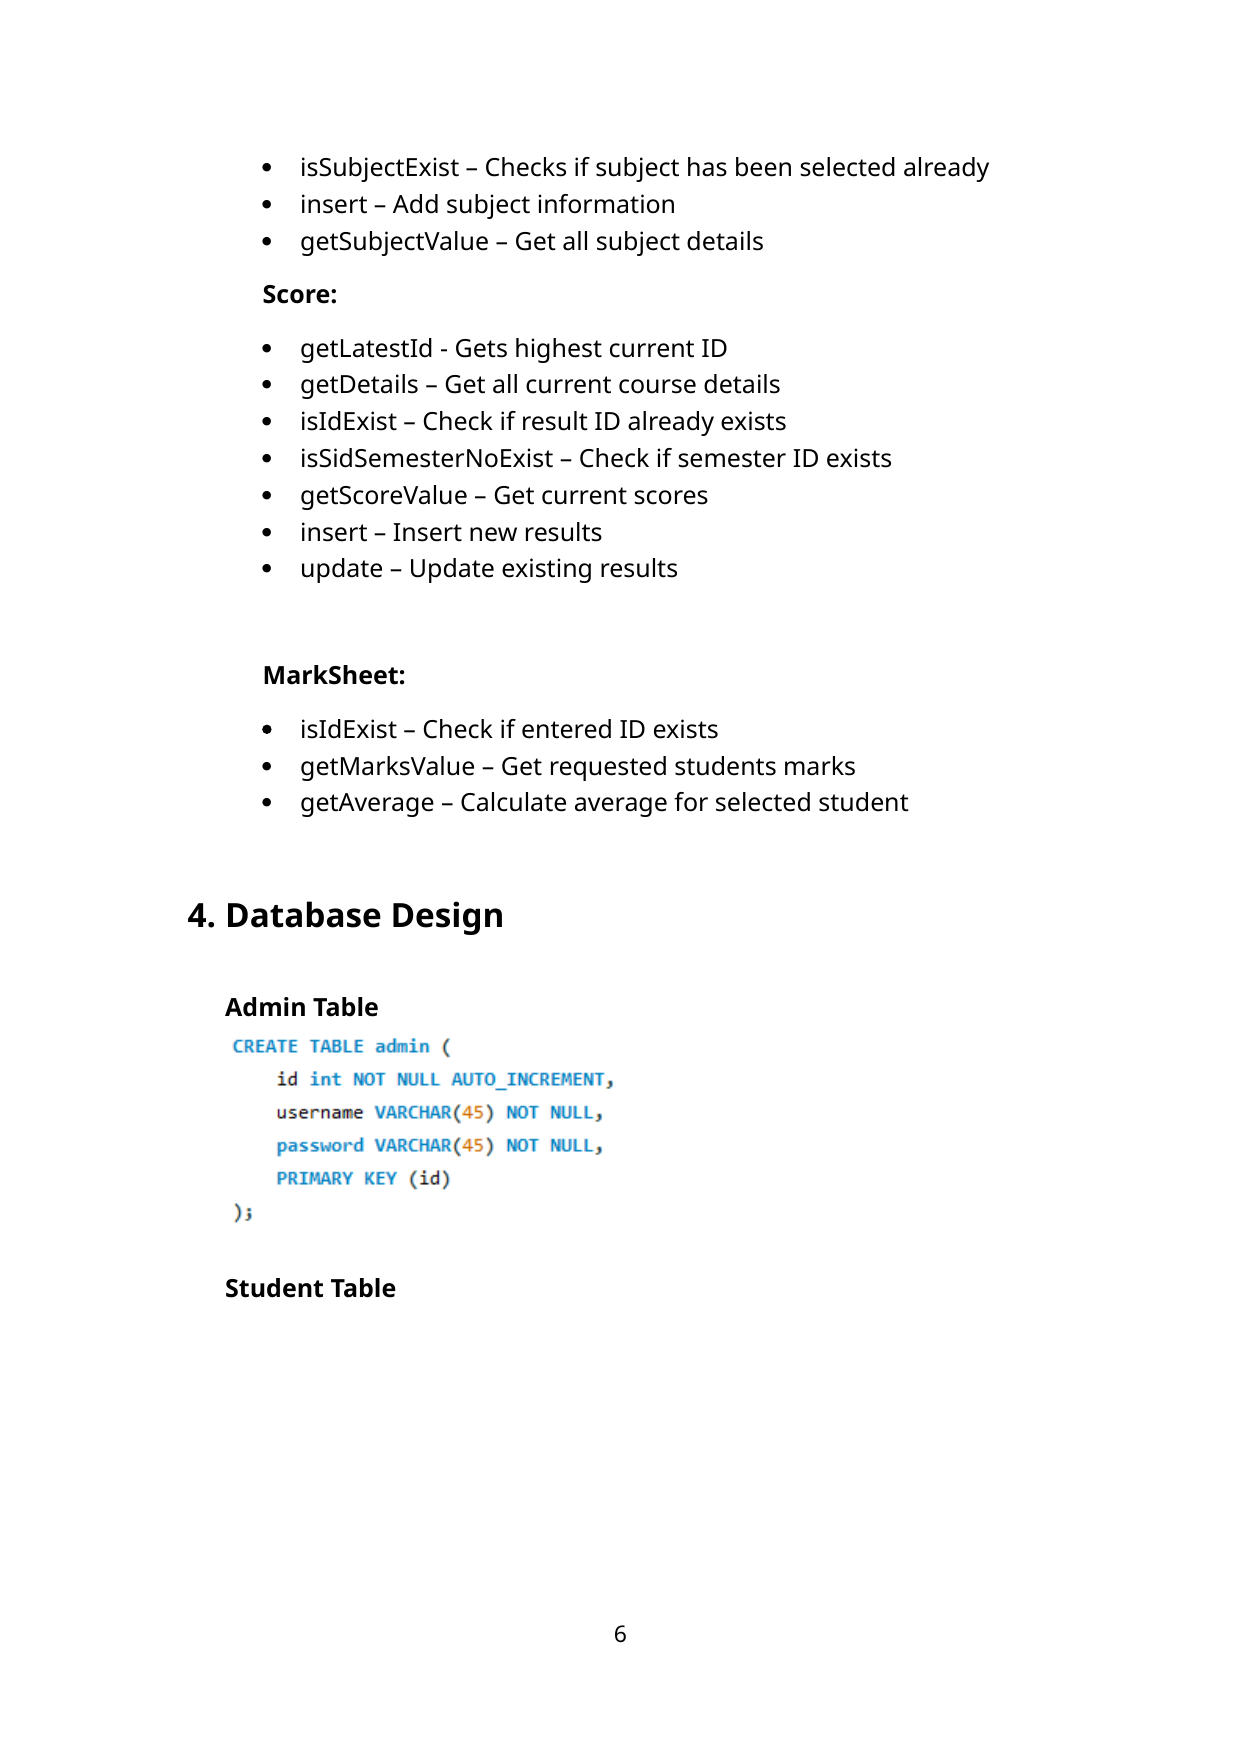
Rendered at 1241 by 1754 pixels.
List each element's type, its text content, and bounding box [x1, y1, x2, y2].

text MarkSheet: [225, 658, 1090, 692]
list isSubjectExist – Checks if subject has been selected already [262, 150, 1090, 184]
list getMarksValue – Get requested students marks [262, 748, 1090, 782]
text Score: [262, 277, 1090, 311]
list getLatestId - Gets highest current ID [262, 330, 1090, 364]
list getScoreValue – Get current scores [262, 477, 1090, 512]
list isIdExist – Check if entered ID exists [262, 711, 1090, 745]
picture [225, 1026, 630, 1232]
list insert – Insert new results [262, 514, 1090, 548]
list isIdExist – Check if result ID already exists [262, 404, 1090, 438]
list isSidSemesterNoExist – Check if semester ID exists [262, 441, 1090, 475]
list Database Design [187, 892, 1090, 937]
list update – Update existing results [262, 551, 1090, 585]
list insert – Add subject information [262, 187, 1090, 221]
list getSubjectValue – Get all subject details [262, 223, 1090, 258]
list Admin Table [225, 990, 1090, 1024]
list getAverage – Calculate average for selected student [262, 785, 1090, 819]
list getDetails – Get all current course details [262, 367, 1090, 401]
list Student Table [225, 1271, 1090, 1304]
